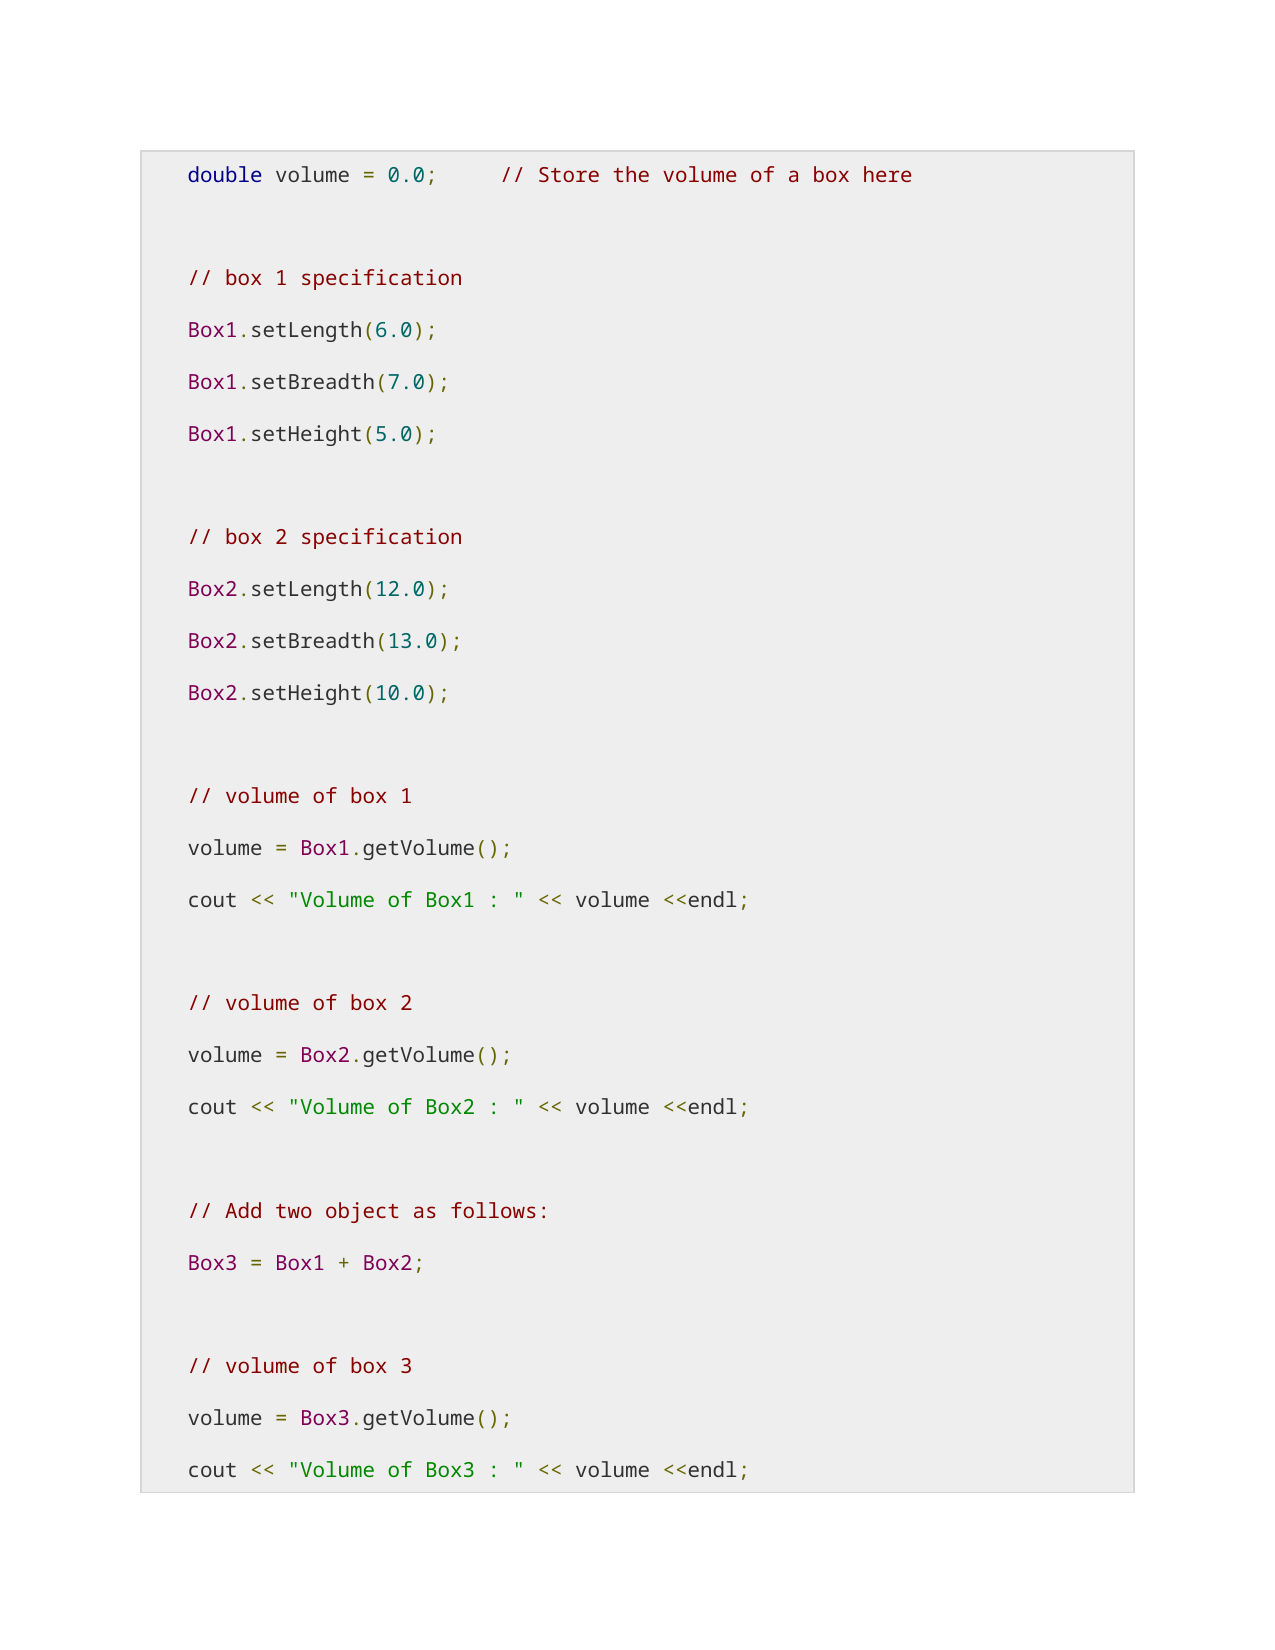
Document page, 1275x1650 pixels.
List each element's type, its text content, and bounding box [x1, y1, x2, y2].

text volume = Box3.getVolume(); [142, 1393, 1133, 1432]
text volume = Box1.getVolume(); [142, 823, 1133, 861]
text volume = Box2.getVolume(); [142, 1030, 1133, 1068]
text Box1.setHeight(5.0); [142, 409, 1133, 447]
text cout << "Volume of Box3 : " << volume <<endl; [142, 1445, 1133, 1492]
text // volume of box 2 [142, 978, 1133, 1017]
text // box 2 specification [142, 512, 1133, 551]
text // box 1 specification [142, 253, 1133, 292]
text Box1.setBreadth(7.0); [142, 357, 1133, 395]
text Box3 = Box1 + Box2; [142, 1238, 1133, 1276]
text // Add two object as follows: [142, 1186, 1133, 1224]
text Box2.setLength(12.0); [142, 564, 1133, 602]
text // volume of box 1 [142, 771, 1133, 809]
text Box2.setHeight(10.0); [142, 668, 1133, 706]
text // volume of box 3 [142, 1341, 1133, 1380]
text double volume = 0.0; // Store the volume of a box here [142, 152, 1133, 188]
text cout << "Volume of Box1 : " << volume <<endl; [142, 875, 1133, 913]
text Box2.setBreadth(13.0); [142, 616, 1133, 654]
text Box1.setLength(6.0); [142, 305, 1133, 343]
text cout << "Volume of Box2 : " << volume <<endl; [142, 1082, 1133, 1120]
